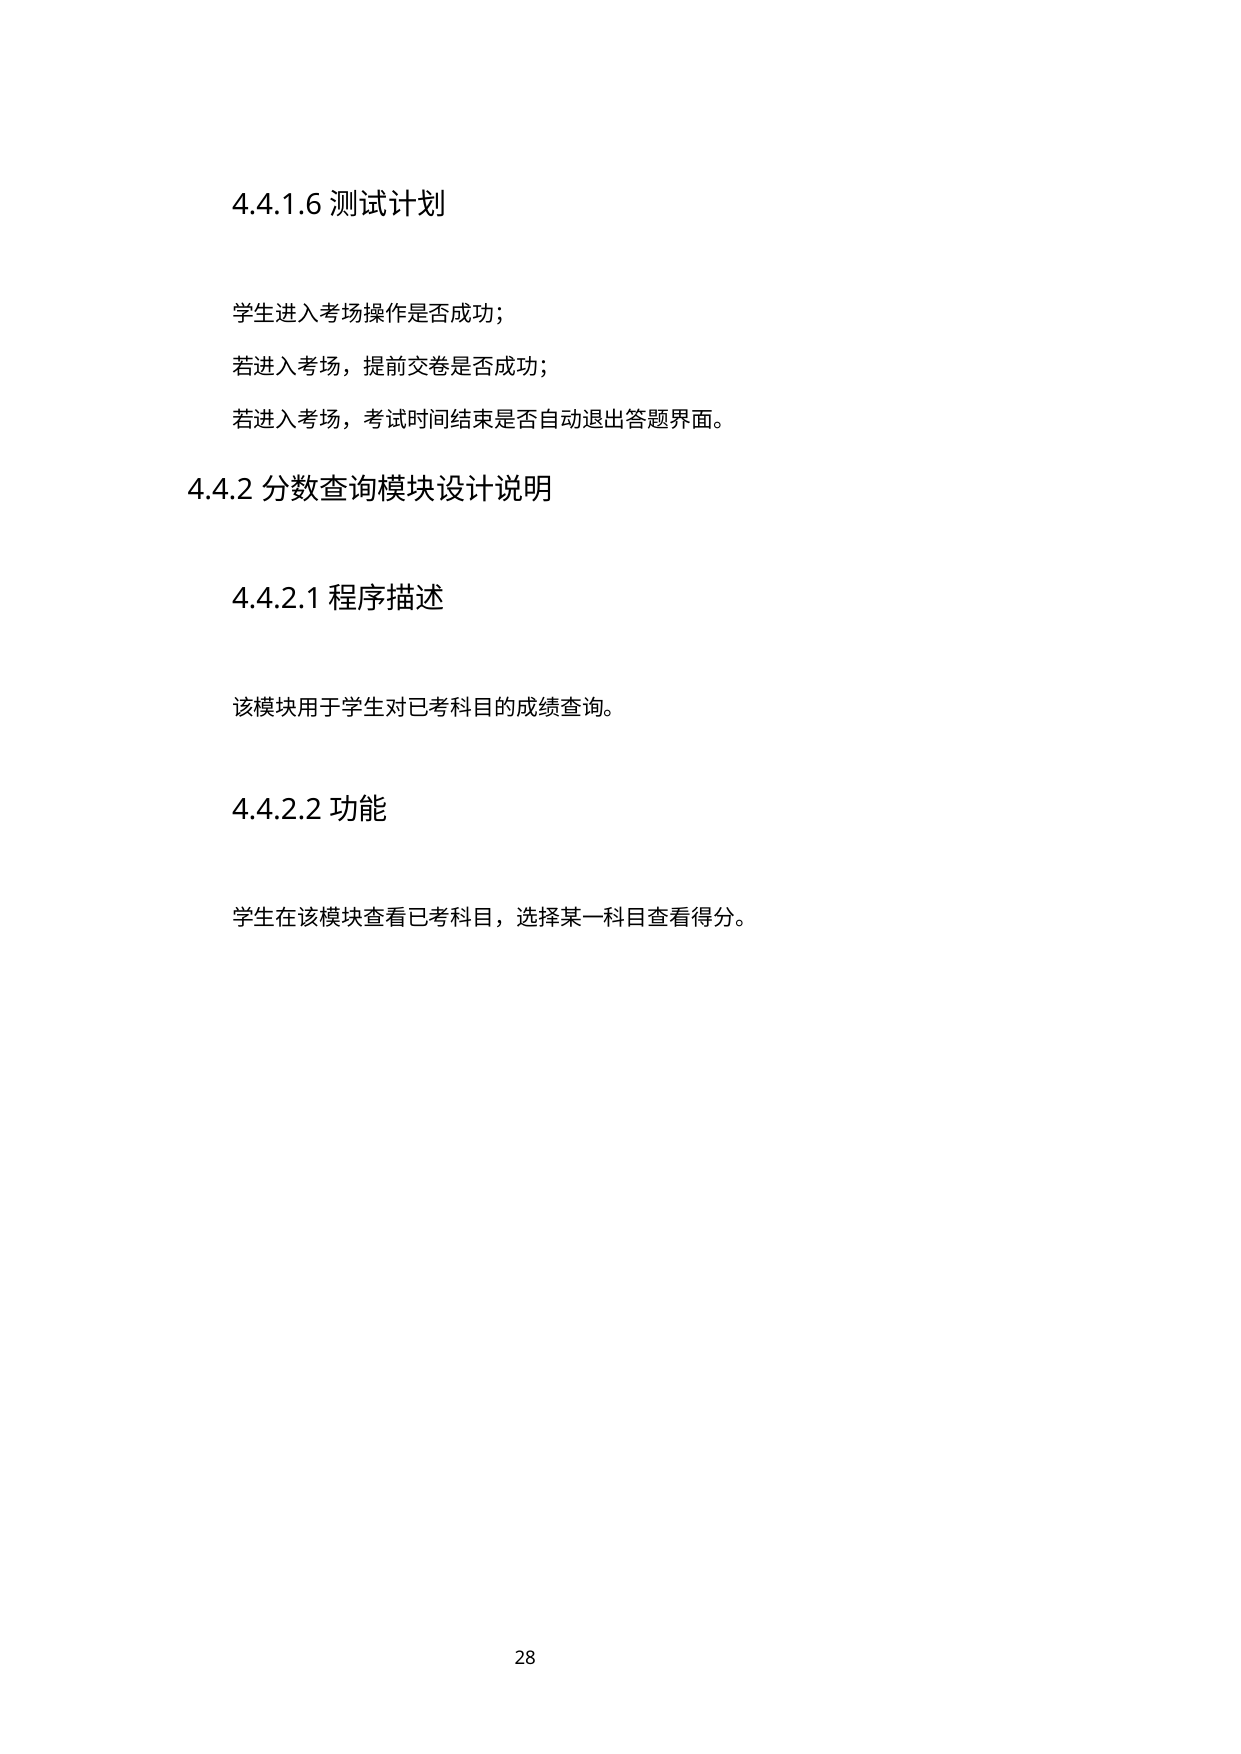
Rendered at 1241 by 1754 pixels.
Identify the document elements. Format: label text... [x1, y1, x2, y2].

text 学生在该模块查看已考科目，选择某一科目查看得分。 [187, 897, 1053, 935]
subtitle 分数查询模块设计说明 [187, 465, 1053, 508]
text 若进入考场，考试时间结束是否自动退出答题界面。 [187, 399, 1053, 437]
subtitle 4.4.2.2 功能 [187, 769, 1053, 844]
subtitle 4.4.1.6 测试计划 [187, 164, 1053, 239]
subtitle 4.4.2.1程序描述 [187, 558, 1053, 633]
text 若进入考场，提前交卷是否成功； [187, 346, 1053, 384]
text 学生进入考场操作是否成功； [187, 293, 1053, 330]
text 该模块用于学生对已考科目的成绩查询。 [187, 687, 1053, 724]
